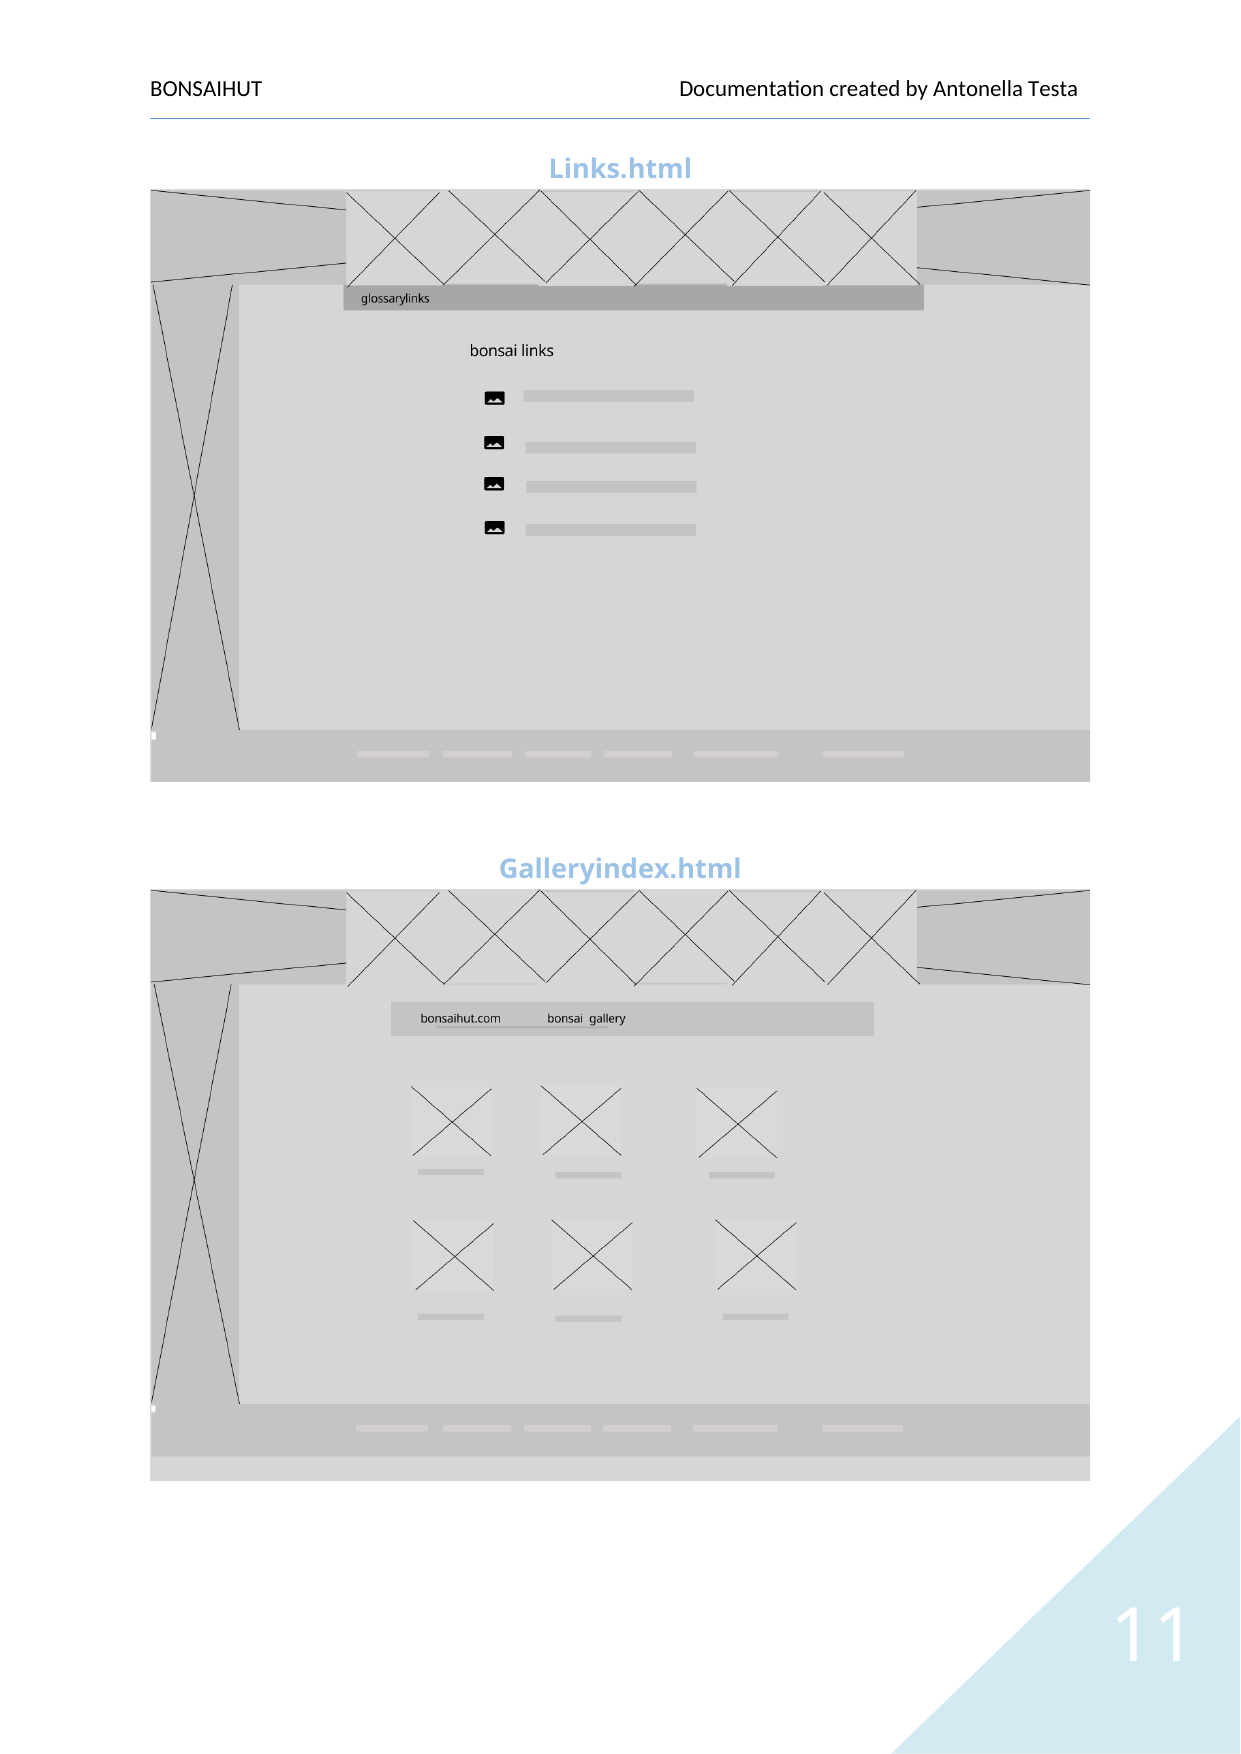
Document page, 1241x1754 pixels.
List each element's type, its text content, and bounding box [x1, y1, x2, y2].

picture [150, 189, 1091, 782]
picture [150, 889, 1091, 1481]
subtitle Galleryindex.html [150, 849, 1090, 886]
subtitle Links.html [150, 150, 1090, 187]
